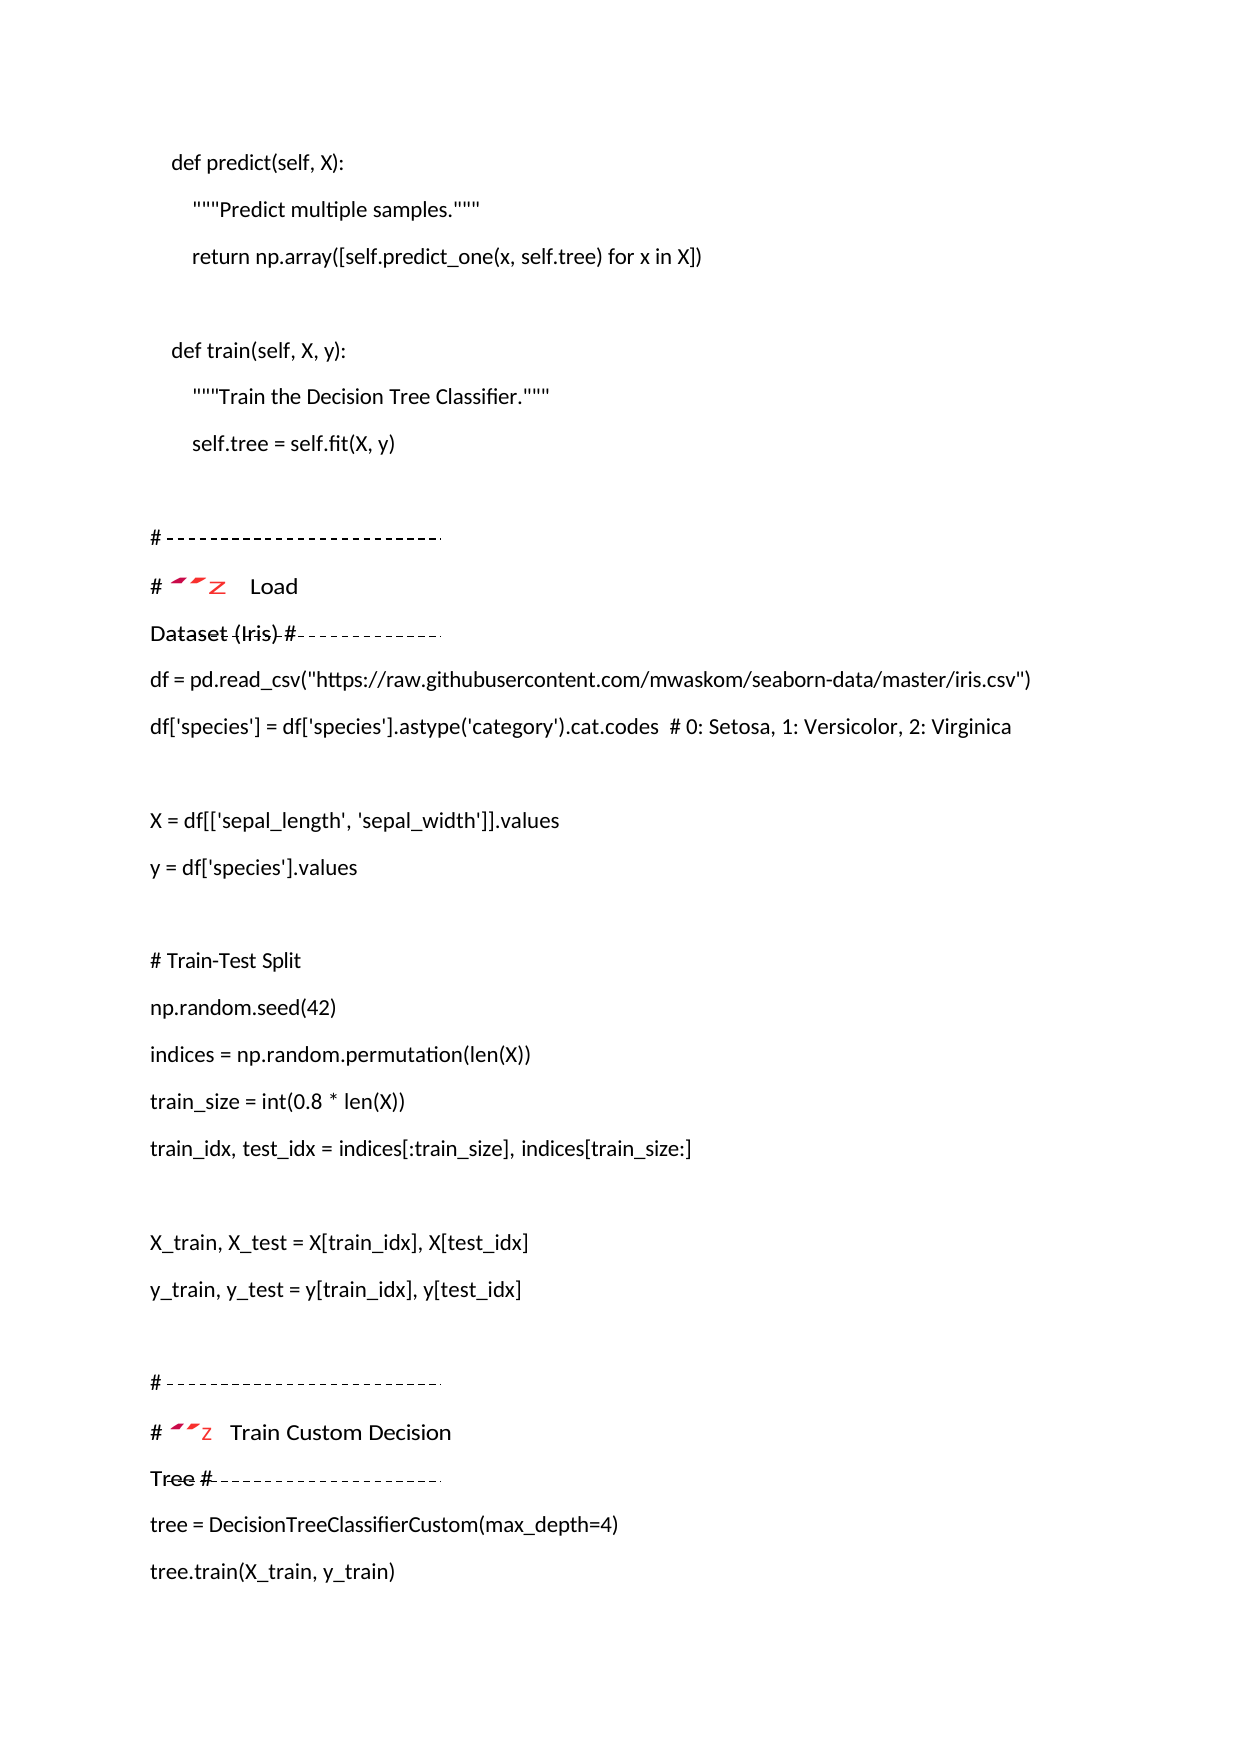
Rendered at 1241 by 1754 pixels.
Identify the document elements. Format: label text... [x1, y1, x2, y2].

text def train(self, X, y): [171, 336, 1093, 364]
text train_idx, test_idx = indices[:train_size], indices[train_size:] [150, 1134, 1093, 1162]
text # Train-Test Split [150, 947, 1093, 974]
text X = df[['sepal_length', 'sepal_width']].values y = df['species'].values [150, 806, 563, 881]
text X_train, X_test = X[train_idx], X[test_idx] y_train, y_test = y[train_idx], y[test_idx] [150, 1228, 585, 1303]
text # [150, 1368, 1093, 1396]
text indices = np.random.permutation(len(X)) train_size = int(0.8 * len(X)) [150, 1040, 585, 1115]
text np.random.seed(42) [150, 993, 1093, 1021]
text # ‘’z Load Dataset (Iris) # [150, 570, 373, 647]
text # ‘’z Train Custom Decision Tree # [150, 1415, 460, 1492]
text # [150, 523, 1093, 551]
text """Predict multiple samples.""" [192, 195, 1093, 223]
text """Train the Decision Tree Classifier.""" self.tree = self.fit(X, y) [192, 382, 585, 457]
text return np.array([self.predict_one(x, self.tree) for x in X]) [192, 242, 1093, 270]
text def predict(self, X): [171, 148, 1093, 176]
text tree = DecisionTreeClassifierCustom(max_depth=4) tree.train(X_train, y_train) [150, 1510, 730, 1585]
text df = pd.read_csv("https://raw.githubusercontent.com/mwaskom/seaborn-data/master/iris.csv") df['species'] = df['species'].astype('category').cat.codes # 0: Setosa, 1: Versicolor, 2: Virginica [150, 665, 1093, 740]
